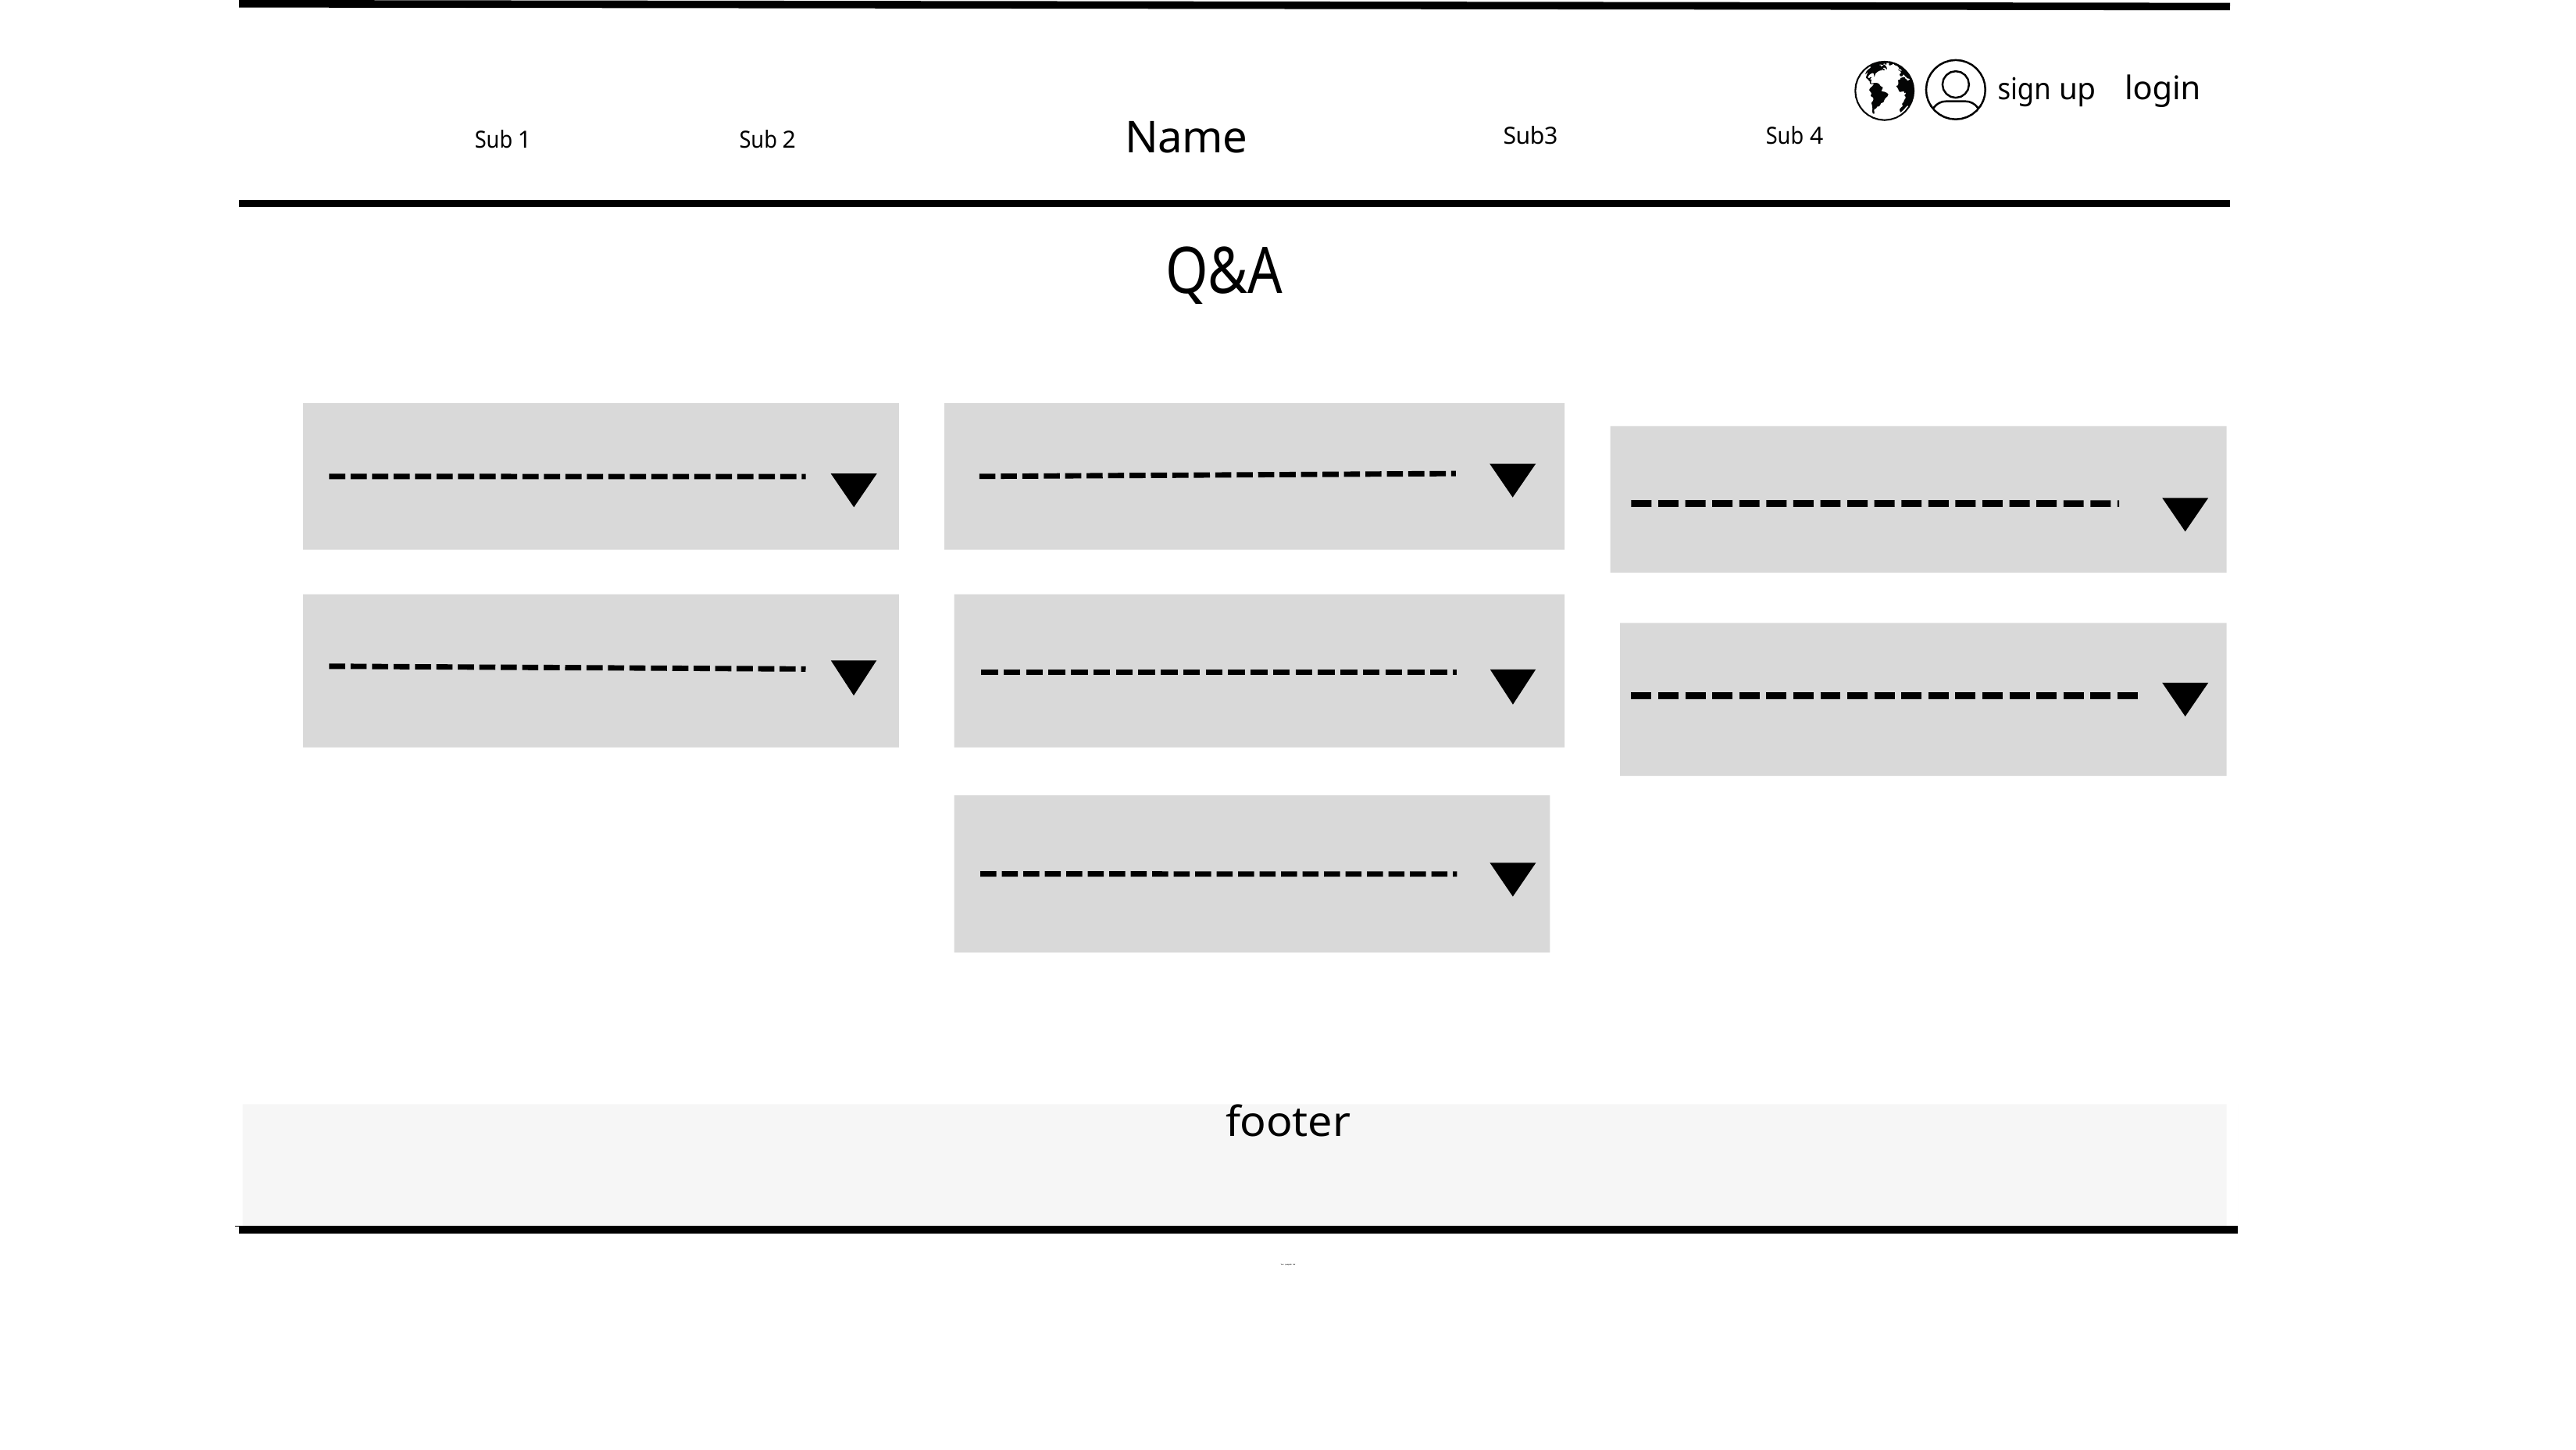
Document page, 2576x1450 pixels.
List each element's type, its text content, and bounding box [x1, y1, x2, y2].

text Name [1125, 105, 1308, 165]
text Sub3 Sub 4 [1503, 119, 1832, 151]
text Sub 1 Sub 2 [475, 123, 807, 155]
text sign up login [1997, 65, 2564, 109]
text footer [1104, 1092, 1472, 1148]
text Q&A [1165, 225, 1308, 312]
